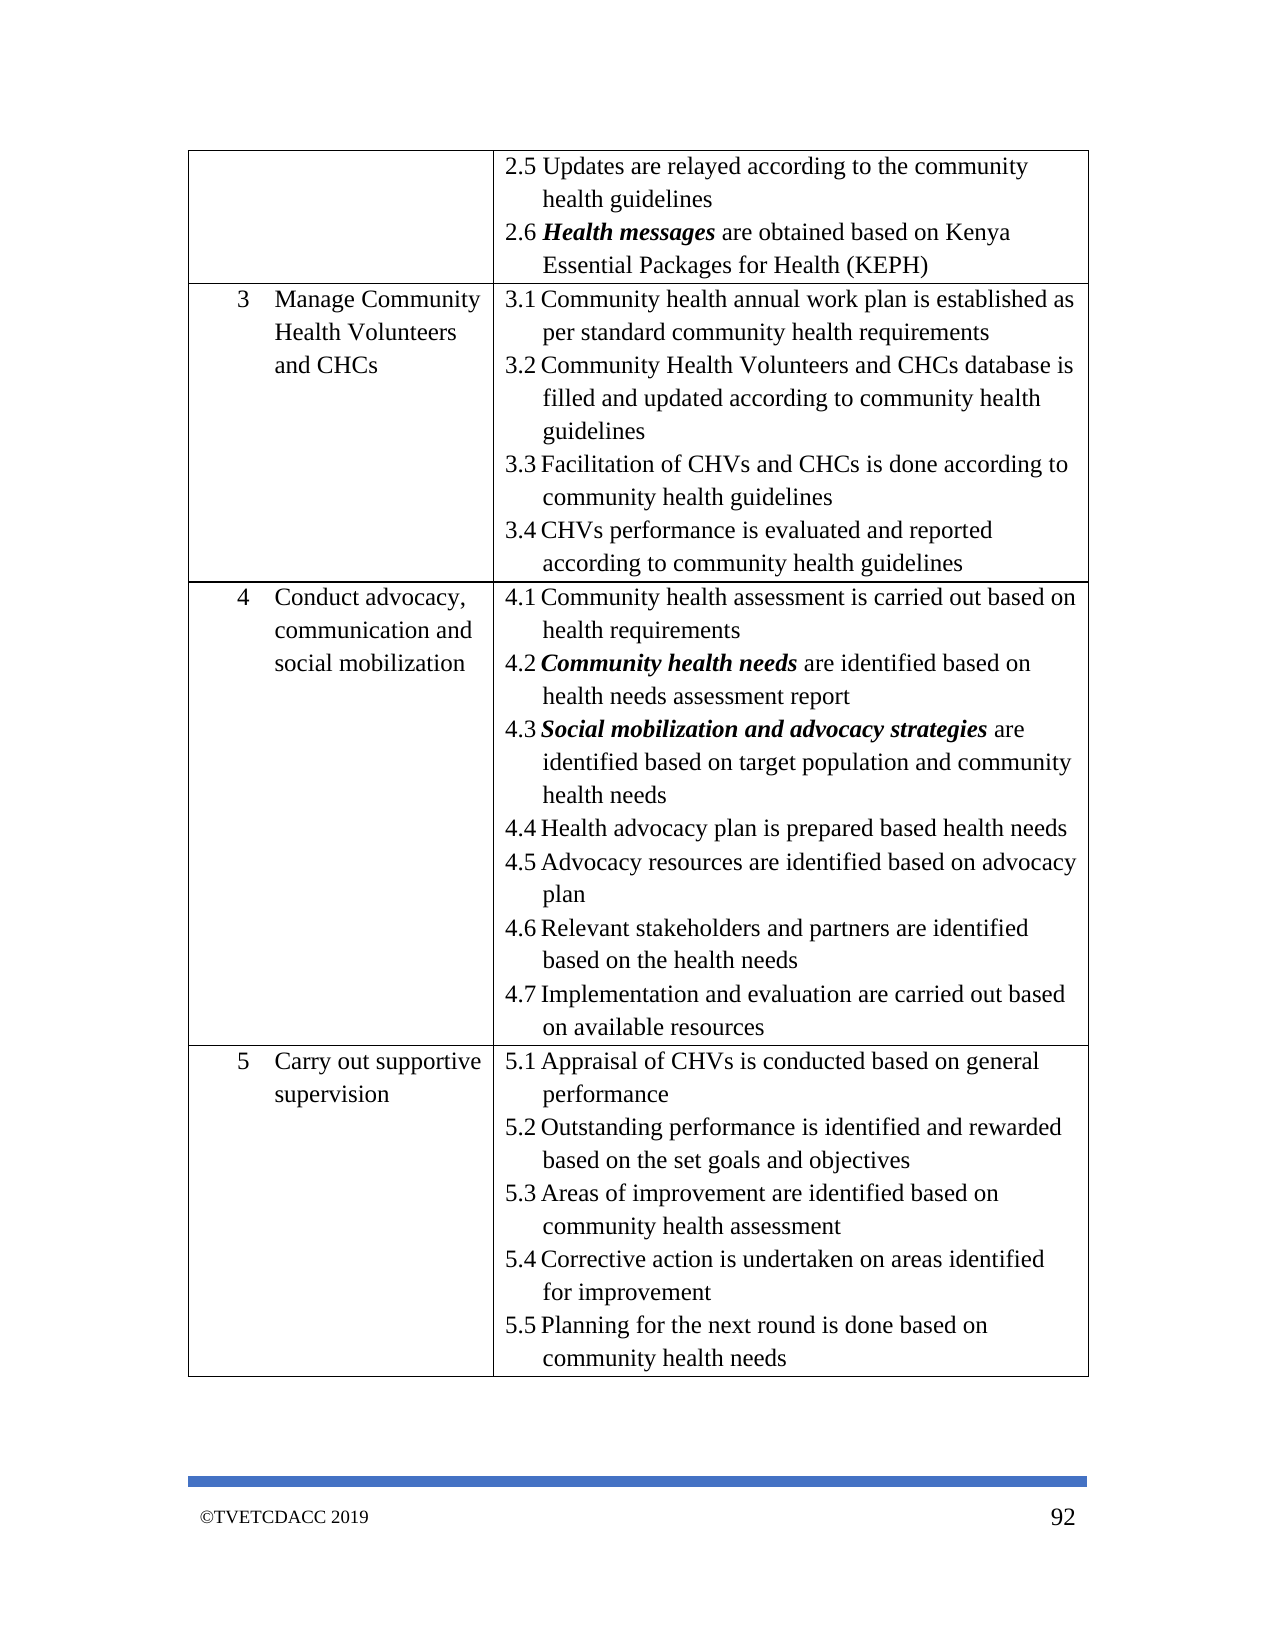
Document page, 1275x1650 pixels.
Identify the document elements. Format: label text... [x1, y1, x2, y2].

table_cell Conduct advocacy, communication and social mobilization [189, 583, 493, 1045]
table_cell Manage Community Health Volunteers and CHCs [189, 284, 493, 581]
table_cell Community health assessment is carried out based on health requirements Community health needs are identified based on health needs assessment report Social mobilization and advocacy strategies are identified based on target population and community health needs Health advocacy plan is prepared based health needs Advocacy resources are identified based on advocacy plan Relevant stakeholders and partners are identified based on the health needs Implementation and evaluation are carried out based on available resources [494, 583, 1088, 1045]
table_cell Carry out supportive supervision [189, 1046, 493, 1376]
table_cell Appraisal of CHVs is conducted based on general performance Outstanding performance is identified and rewarded based on the set goals and objectives Areas of improvement are identified based on community health assessment Corrective action is undertaken on areas identified for improvement Planning for the next round is done based on community health needs [494, 1046, 1088, 1376]
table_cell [189, 151, 493, 283]
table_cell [494, 151, 1088, 283]
table_cell Community health annual work plan is established as per standard community health requirements Community Health Volunteers and CHCs database is filled and updated according to community health guidelines Facilitation of CHVs and CHCs is done according to community health guidelines CHVs performance is evaluated and reported according to community health guidelines [494, 284, 1088, 581]
